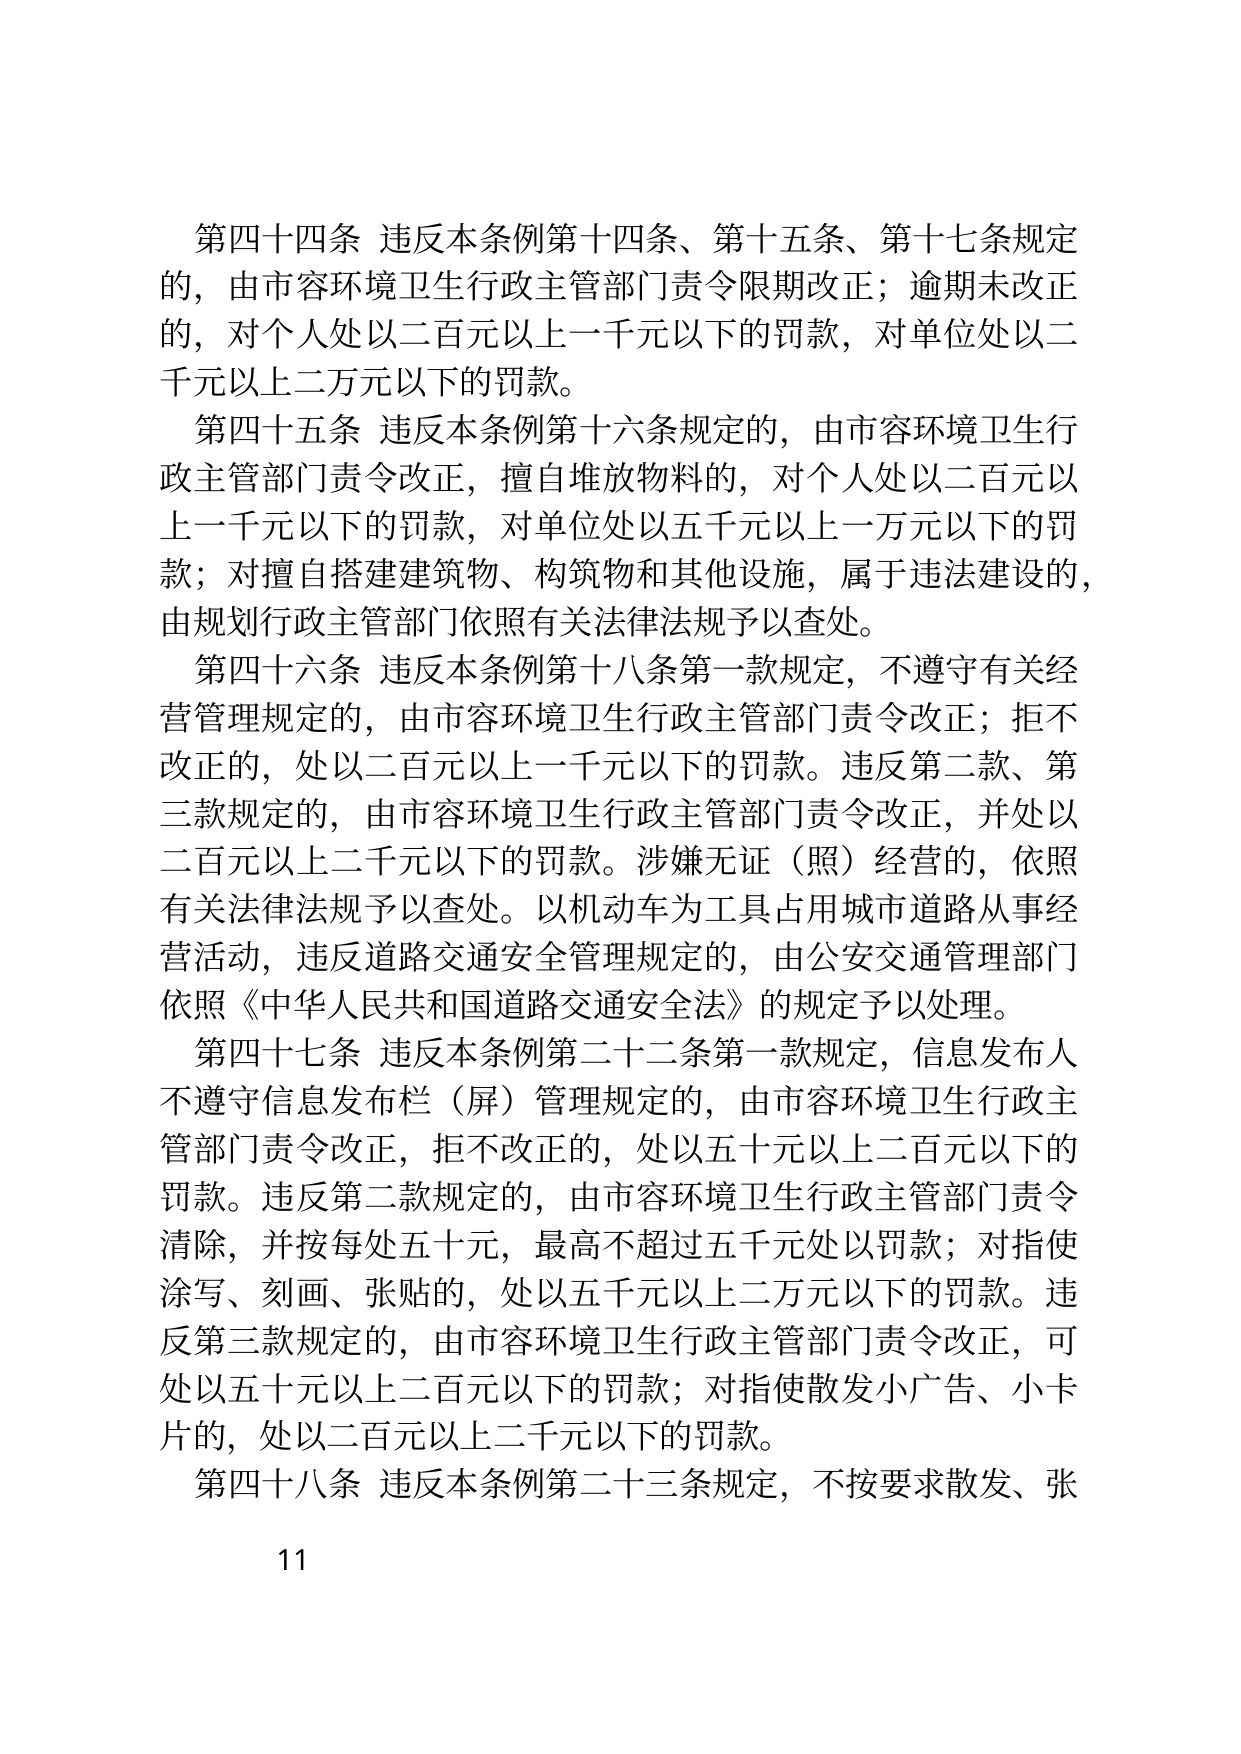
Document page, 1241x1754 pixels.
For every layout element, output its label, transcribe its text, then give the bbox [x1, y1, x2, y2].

text 第四十四条 违反本条例第十四条、第十五条、第十七条规定的，由市容环境卫生行政主管部门责令限期改正；逾期未改正的，对个人处以二百元以上一千元以下的罚款，对单位处以二千元以上二万元以下的罚款。 [159, 213, 1081, 404]
text 第四十七条 违反本条例第二十二条第一款规定，信息发布人不遵守信息发布栏（屏）管理规定的，由市容环境卫生行政主管部门责令改正，拒不改正的，处以五十元以上二百元以下的罚款。违反第二款规定的，由市容环境卫生行政主管部门责令清除，并按每处五十元，最高不超过五千元处以罚款；对指使涂写、刻画、张贴的，处以五千元以上二万元以下的罚款。违反第三款规定的，由市容环境卫生行政主管部门责令改正，可处以五十元以上二百元以下的罚款；对指使散发小广告、小卡片的，处以二百元以上二千元以下的罚款。 [159, 1027, 1081, 1458]
text 第四十五条 违反本条例第十六条规定的，由市容环境卫生行政主管部门责令改正，擅自堆放物料的，对个人处以二百元以上一千元以下的罚款，对单位处以五千元以上一万元以下的罚款；对擅自搭建建筑物、构筑物和其他设施，属于违法建设的，由规划行政主管部门依照有关法律法规予以查处。 [159, 404, 1081, 644]
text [159, 1458, 1081, 1506]
text 第四十六条 违反本条例第十八条第一款规定，不遵守有关经营管理规定的，由市容环境卫生行政主管部门责令改正；拒不改正的，处以二百元以上一千元以下的罚款。违反第二款、第三款规定的，由市容环境卫生行政主管部门责令改正，并处以二百元以上二千元以下的罚款。涉嫌无证（照）经营的，依照有关法律法规予以查处。以机动车为工具占用城市道路从事经营活动，违反道路交通安全管理规定的，由公安交通管理部门依照《中华人民共和国道路交通安全法》的规定予以处理。 [159, 644, 1081, 1027]
